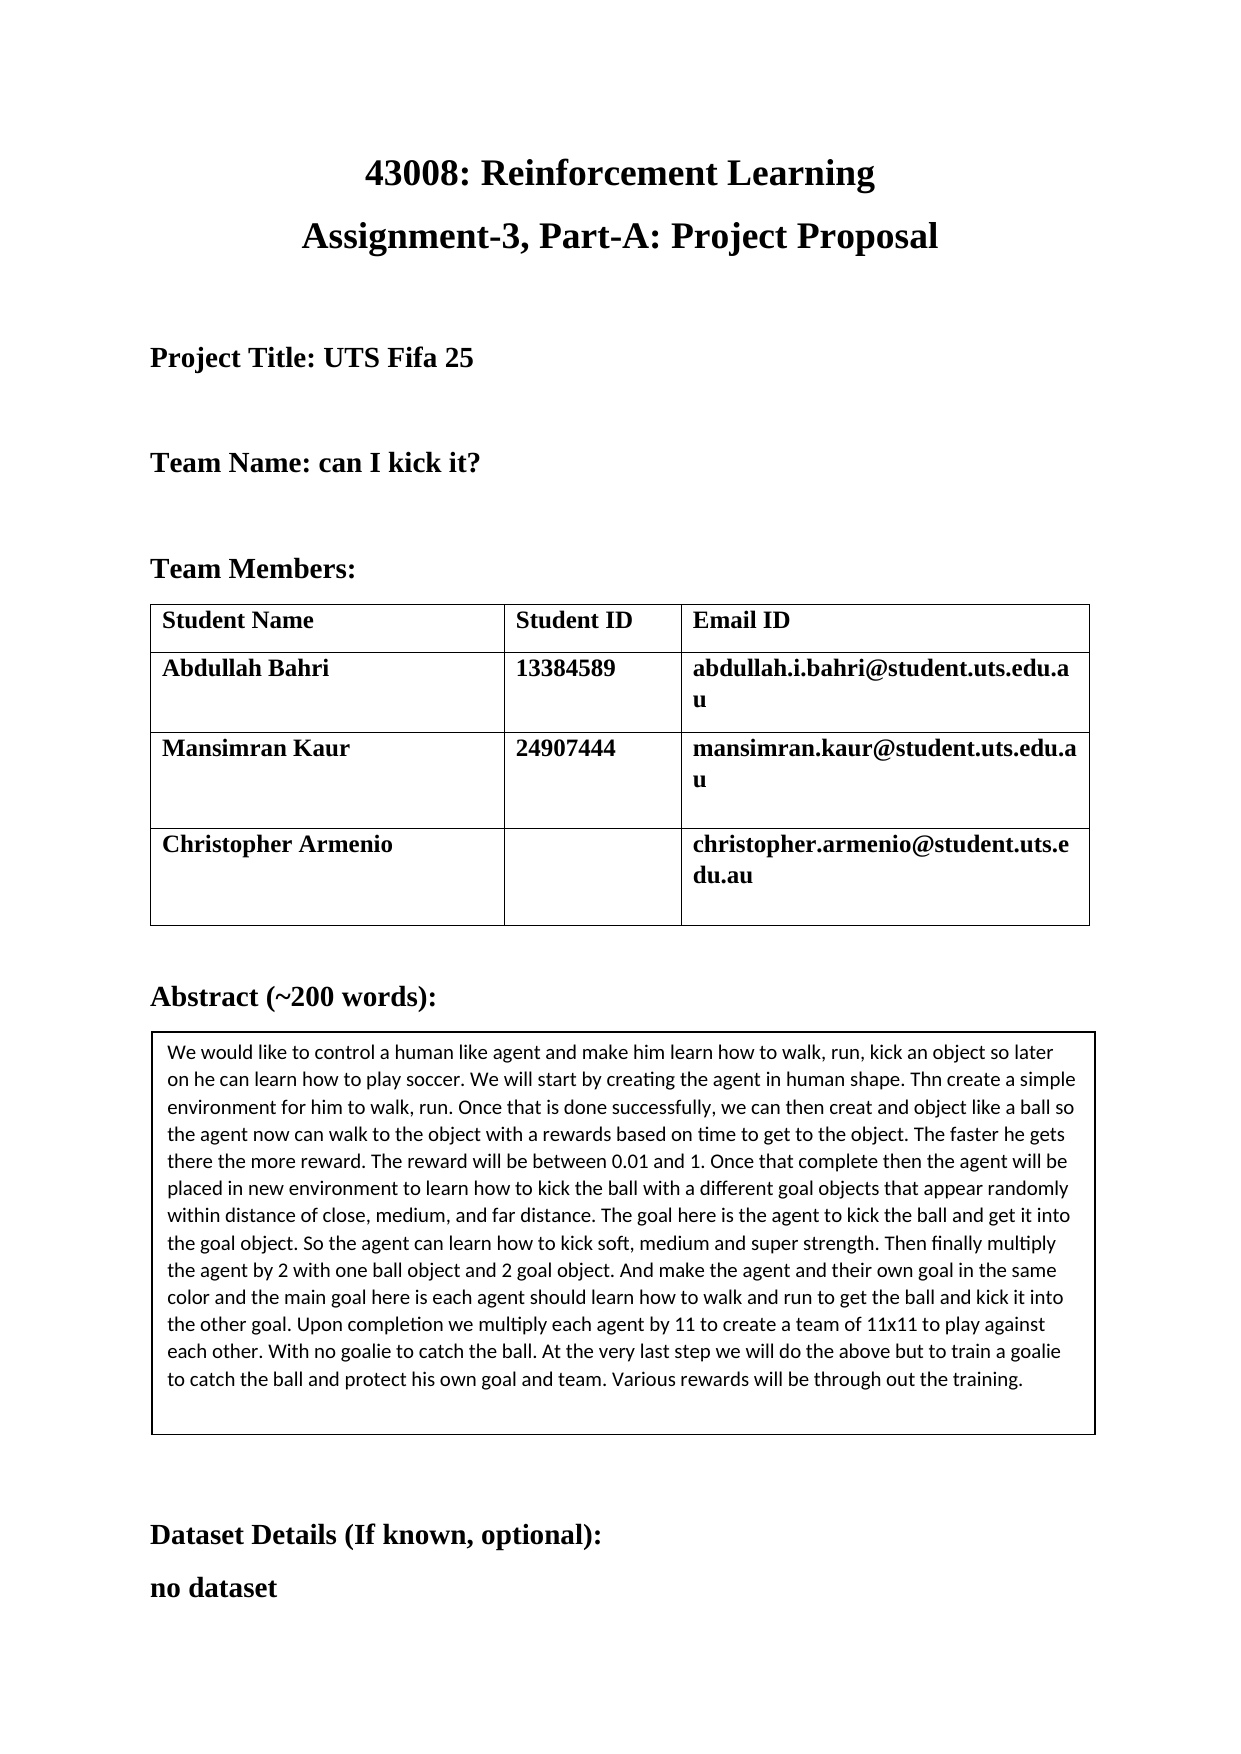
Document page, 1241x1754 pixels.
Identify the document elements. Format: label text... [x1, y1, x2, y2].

table_header Student Name [151, 605, 504, 652]
table_cell christopher.armenio@student.uts.edu.au [682, 829, 1089, 925]
table_cell 24907444 [505, 733, 681, 828]
text no dataset [150, 1570, 1090, 1603]
text Abstract (~200 words): [150, 979, 1090, 1012]
table_header Student ID [505, 605, 681, 652]
table_header Email ID [682, 605, 1089, 652]
text 43008: Reinforcement Learning [150, 150, 1090, 193]
table_cell Mansimran Kaur [151, 733, 504, 828]
text Dataset Details (If known, optional): [150, 1517, 1090, 1551]
table_cell Christopher Armenio [151, 829, 504, 925]
text Project Title: UTS Fifa 25 [150, 340, 1090, 373]
table_cell abdullah.i.bahri@student.uts.edu.au [682, 653, 1089, 732]
table_cell Abdullah Bahri [151, 653, 504, 732]
table_cell [505, 829, 681, 925]
text Team Name: can I kick it? [150, 445, 1090, 479]
table_cell mansimran.kaur@student.uts.edu.au [682, 733, 1089, 828]
text Assignment-3, Part-A: Project Proposal [150, 213, 1090, 256]
text Team Members: [150, 551, 1090, 584]
table_cell 13384589 [505, 653, 681, 732]
